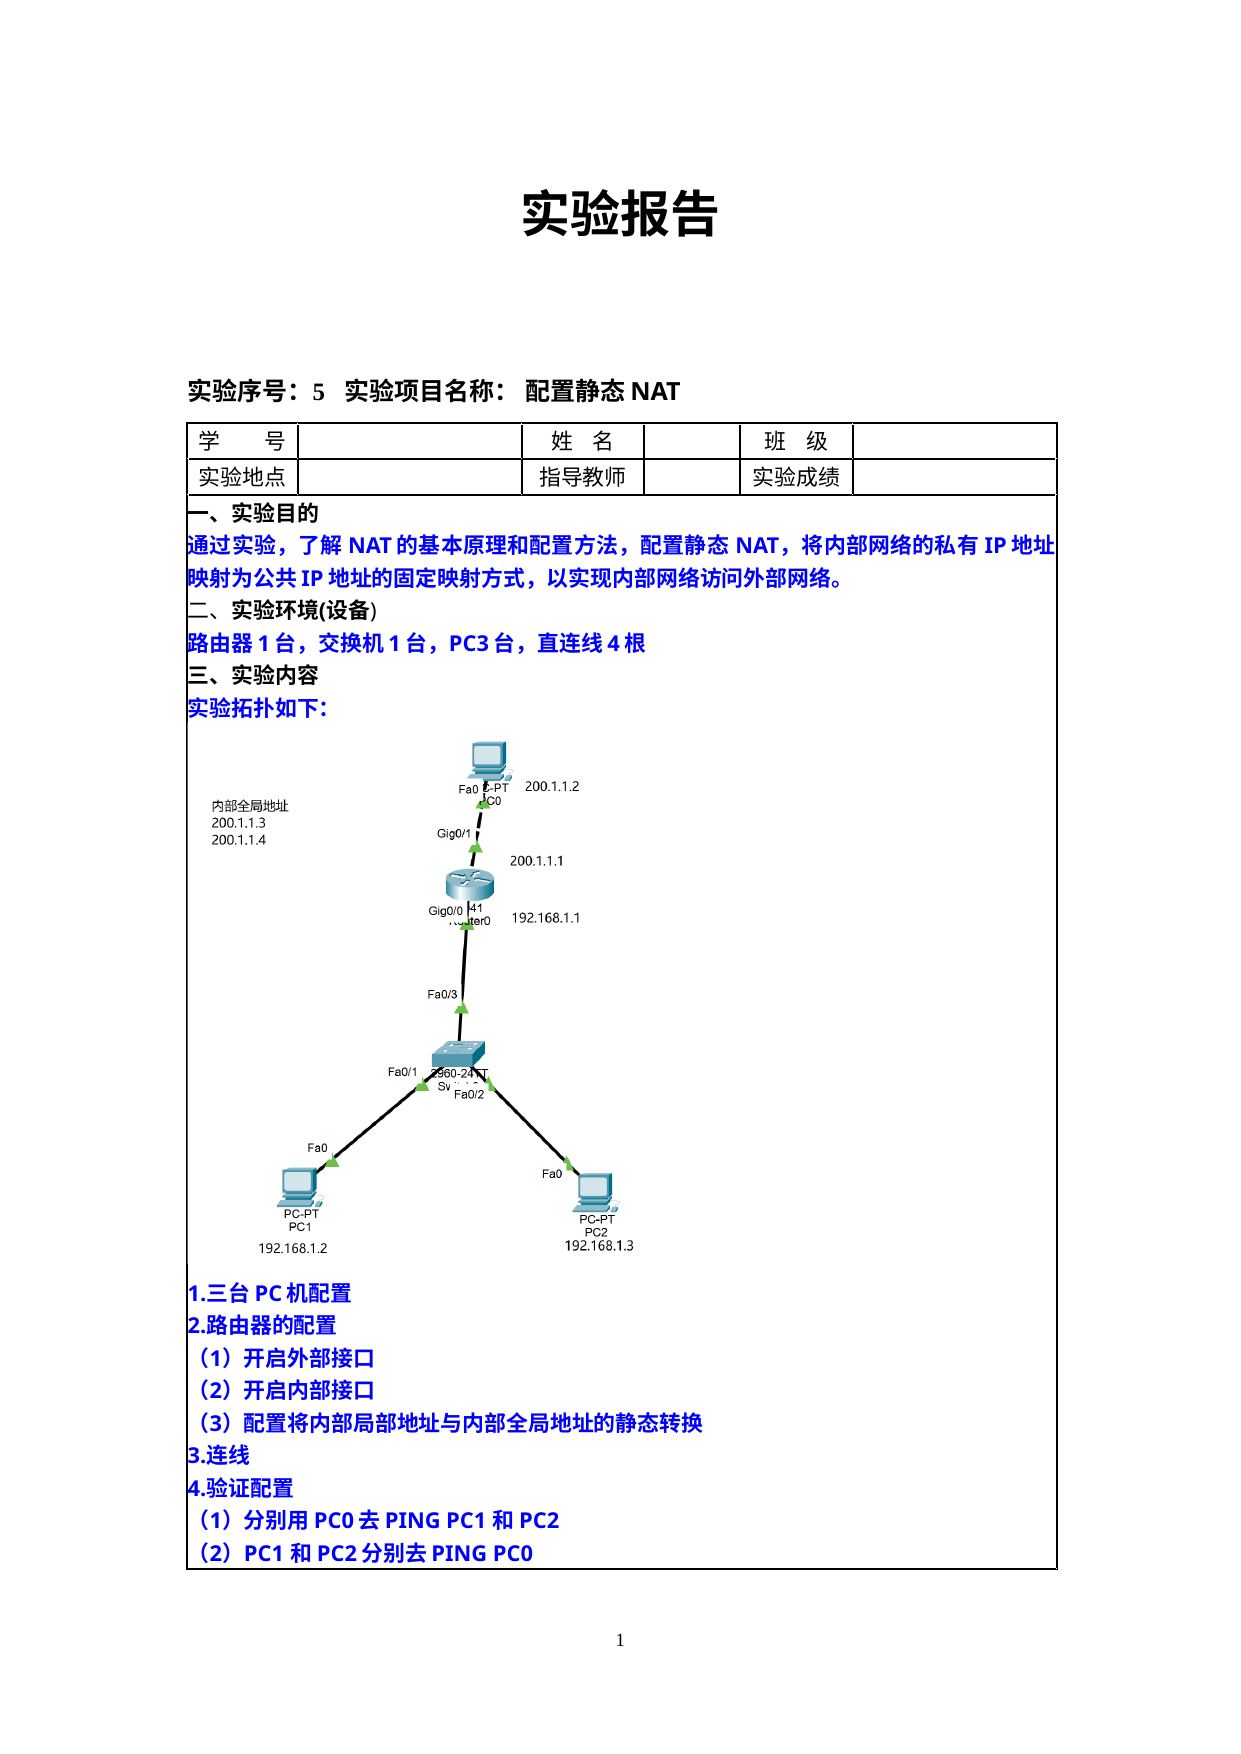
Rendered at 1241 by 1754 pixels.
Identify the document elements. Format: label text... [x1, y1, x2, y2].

table_header [299, 424, 521, 458]
table_header 班 级 [741, 424, 852, 458]
table_cell 实验地点 [188, 460, 297, 494]
table_header [854, 424, 1056, 458]
table_header [645, 424, 739, 458]
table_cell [188, 494, 1057, 1568]
table_cell [645, 460, 739, 494]
table_header 姓 名 [523, 424, 643, 458]
table_header 学 号 [188, 424, 297, 458]
table_cell 指导教师 [523, 460, 643, 494]
table_cell [299, 460, 521, 494]
picture [187, 722, 763, 1264]
text 实验序号：5 实验项目名称： 配置静态NAT [187, 357, 1053, 422]
table_cell 实验成绩 [741, 460, 852, 494]
table_cell [854, 458, 1056, 494]
text 实验报告 [187, 162, 1053, 259]
